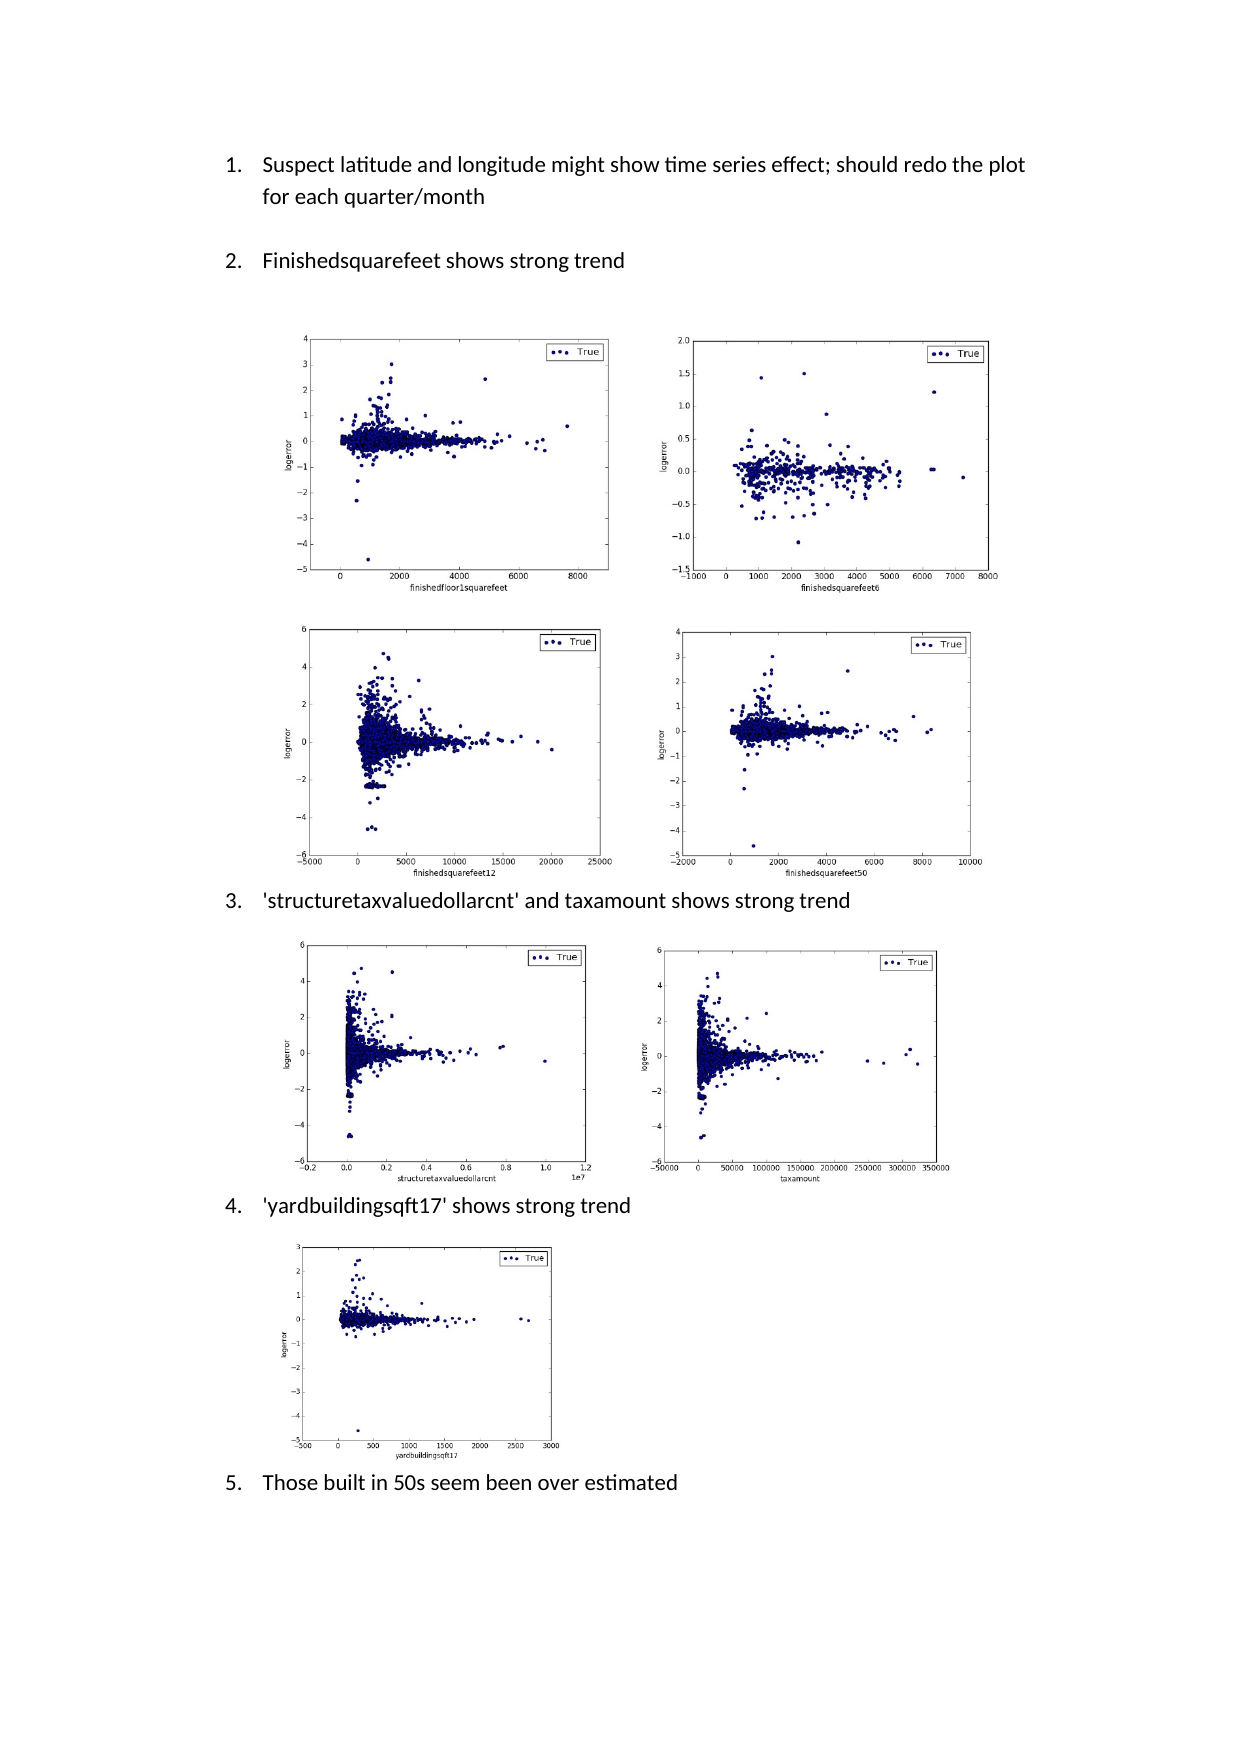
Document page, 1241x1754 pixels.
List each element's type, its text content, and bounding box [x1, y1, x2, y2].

picture [262, 1223, 583, 1464]
picture [262, 918, 971, 1188]
list Those built in 50s seem been over estimated [225, 1468, 1053, 1496]
list Suspect latitude and longitude might show time series effect; should redo the plot for each quarter/month [225, 150, 1053, 210]
list Finishedsquarefeet shows strong trend [225, 247, 1053, 274]
list 'yardbuildingsqft17' shows strong trend [225, 1192, 1053, 1219]
picture [262, 311, 1025, 598]
list 'structuretaxvaluedollarcnt' and taxamount shows strong trend [225, 886, 1053, 914]
picture [262, 602, 1007, 883]
